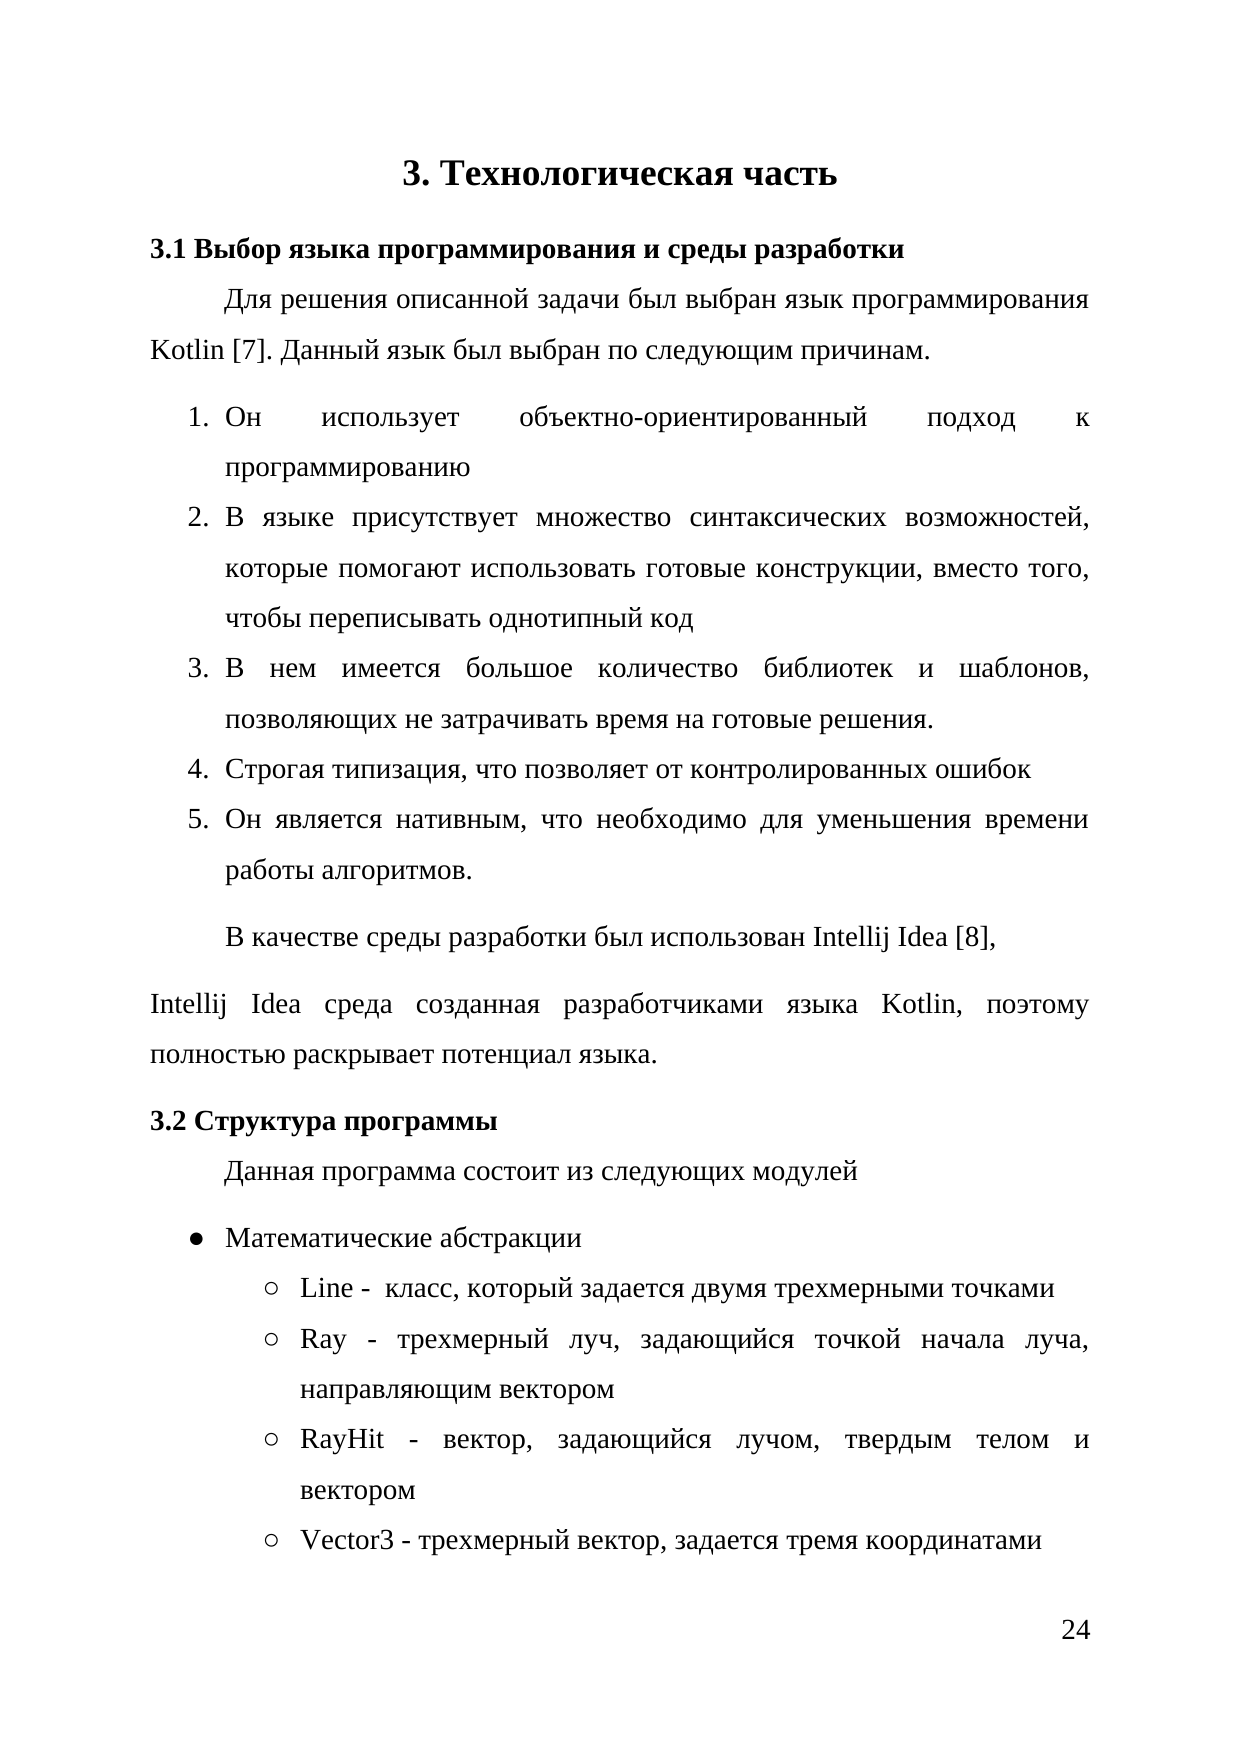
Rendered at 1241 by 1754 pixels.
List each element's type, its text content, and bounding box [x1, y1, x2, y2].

list Ray - трехмерный луч, задающийся точкой начала луча, направляющим вектором [262, 1321, 1090, 1405]
list Vector3 - трехмерный вектор, задается тремя координатами [262, 1522, 1090, 1556]
text Данная программа состоит из следующих модулей [150, 1153, 1090, 1187]
list В нем имеется большое количество библиотек и шаблонов, позволяющих не затрачивать время на готовые решения. [187, 651, 1090, 734]
list Он использует объектно-ориентированный подход к программированию [187, 399, 1090, 483]
list Line - класс, который задается двумя трехмерными точками [262, 1271, 1090, 1304]
list В языке присутствует множество синтаксических возможностей, которые помогают использовать готовые конструкции, вместо того, чтобы переписывать однотипный код [187, 499, 1090, 634]
list Он является нативным, что необходимо для уменьшения времени работы алгоритмов. [187, 801, 1090, 885]
text Intellij Idea среда созданная разработчиками языка Kotlin, поэтому полностью раскрывает потенциал языка. [150, 986, 1090, 1069]
list Математические абстракции [187, 1220, 1090, 1254]
list RayHit - вектор, задающийся лучом, твердым телом и вектором [262, 1422, 1090, 1505]
subtitle 3. Технологическая часть [150, 150, 1090, 193]
subtitle 3.1 Выбор языка программирования и среды разработки [150, 231, 1090, 265]
text В качестве среды разработки был использован Intellij Idea [8], [150, 919, 1090, 952]
list Строгая типизация, что позволяет от контролированных ошибок [187, 751, 1090, 785]
text Для решения описанной задачи был выбран язык программирования Kotlin [7]. Данный язык был выбран по следующим причинам. [150, 282, 1090, 366]
subtitle 3.2 Структура программы [150, 1103, 1090, 1137]
